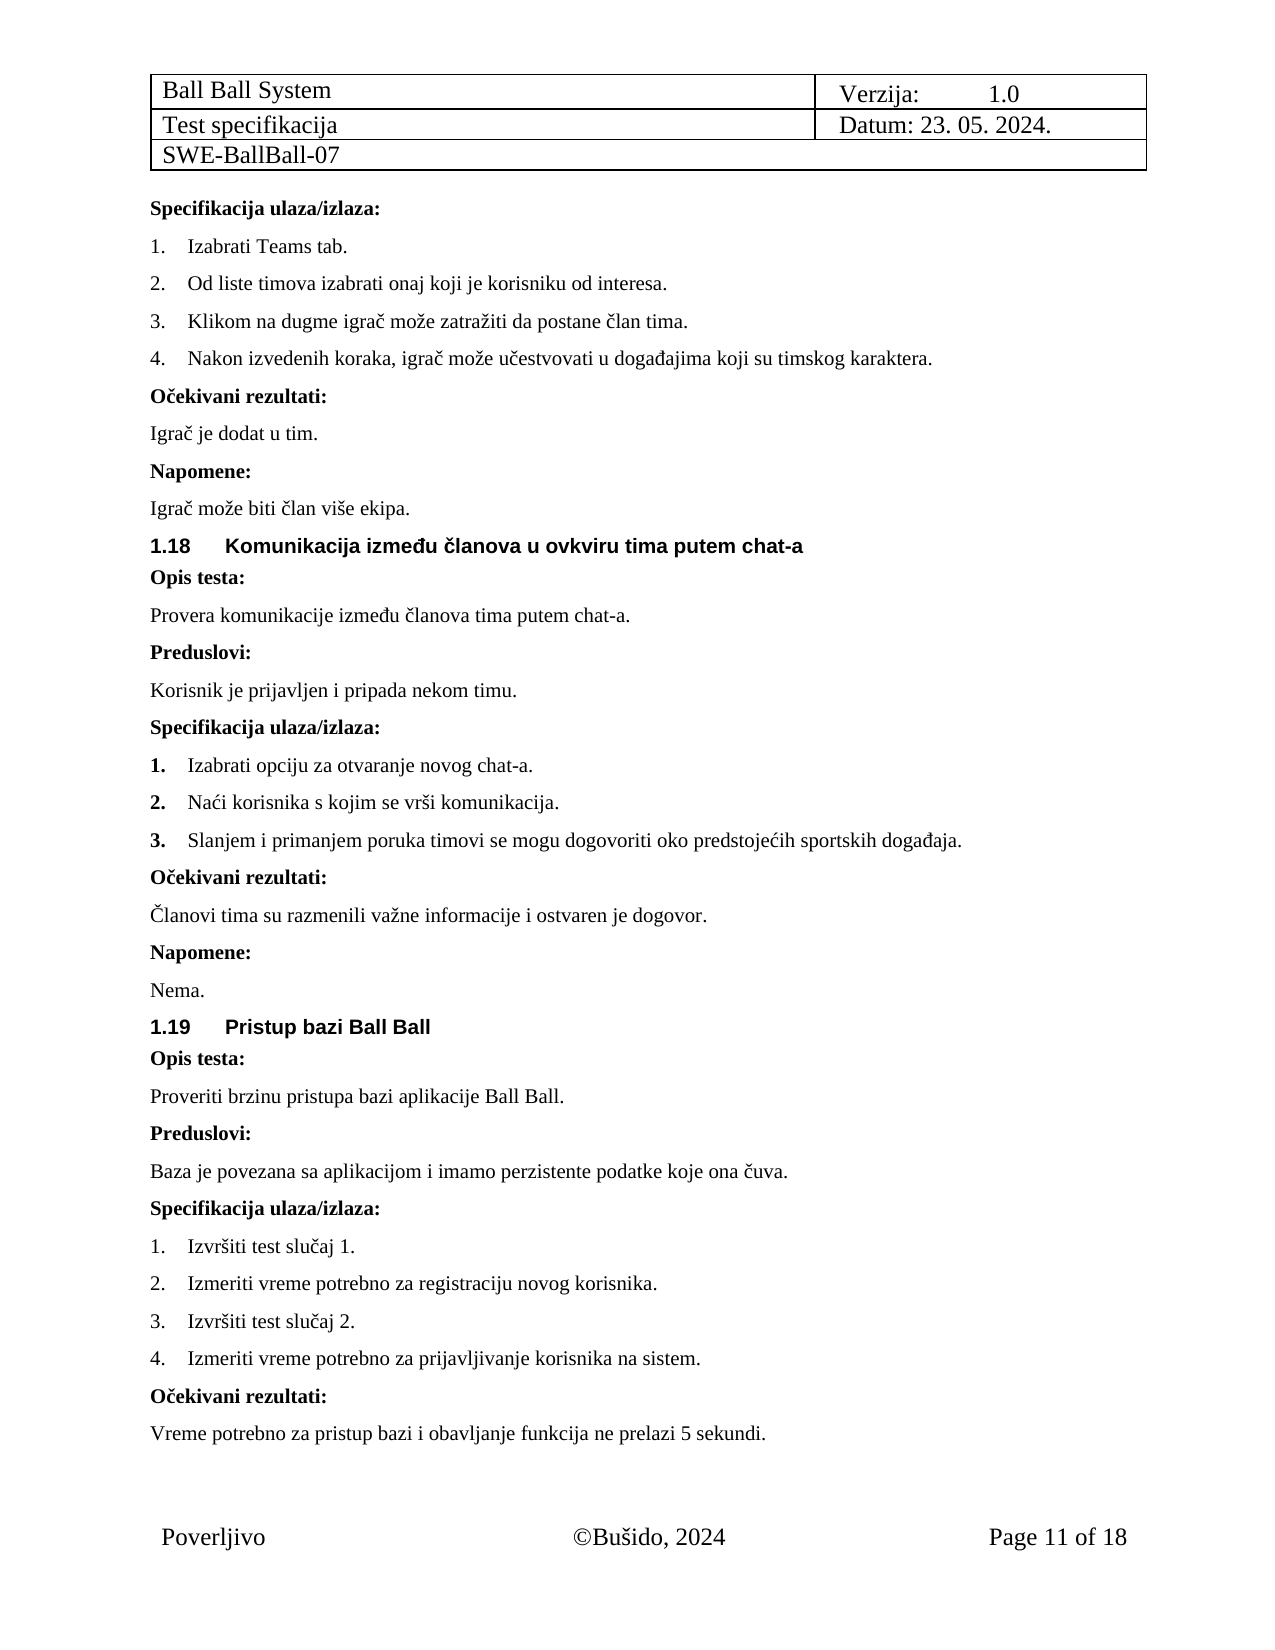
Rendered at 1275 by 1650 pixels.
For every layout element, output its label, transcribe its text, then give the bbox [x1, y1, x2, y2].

text Proveriti brzinu pristupa bazi aplikacije Ball Ball. [150, 1083, 1125, 1108]
text Nema. [150, 977, 1125, 1002]
text Očekivani rezultati: [150, 383, 1125, 408]
list Izvršiti test slučaj 1. [150, 1233, 1125, 1258]
text Očekivani rezultati: [150, 864, 1125, 889]
list Slanjem i primanjem poruka timovi se mogu dogovoriti oko predstojećih sportskih događaja. [150, 827, 1125, 852]
list Izabrati Teams tab. [150, 233, 1125, 258]
text Korisnik je prijavljen i pripada nekom timu. [150, 677, 1125, 702]
text Specifikacija ulaza/izlaza: [150, 195, 1125, 220]
list Naći korisnika s kojim se vrši komunikacija. [150, 789, 1125, 814]
text Specifikacija ulaza/izlaza: [150, 1195, 1125, 1220]
text Očekivani rezultati: [150, 1383, 1125, 1408]
text Napomene: [150, 939, 1125, 964]
subtitle Pristup bazi Ball Ball [150, 1014, 1125, 1039]
list Izabrati opciju za otvaranje novog chat-a. [150, 752, 1125, 777]
text Specifikacija ulaza/izlaza: [150, 714, 1125, 739]
list Izmeriti vreme potrebno za registraciju novog korisnika. [150, 1270, 1125, 1295]
text Baza je povezana sa aplikacijom i imamo perzistente podatke koje ona čuva. [150, 1158, 1125, 1183]
text Vreme potrebno za pristup bazi i obavljanje funkcija ne prelazi 5 sekundi. [150, 1420, 1125, 1445]
text Provera komunikacije između članova tima putem chat-a. [150, 602, 1125, 627]
list Od liste timova izabrati onaj koji je korisniku od interesa. [150, 270, 1125, 295]
text Igrač može biti član više ekipa. [150, 495, 1125, 520]
text Napomene: [150, 458, 1125, 483]
text Preduslovi: [150, 639, 1125, 664]
subtitle Komunikacija između članova u ovkviru tima putem chat-a [150, 533, 1125, 558]
text Opis testa: [150, 564, 1125, 589]
text Opis testa: [150, 1045, 1125, 1070]
list Izvršiti test slučaj 2. [150, 1308, 1125, 1333]
text Igrač je dodat u tim. [150, 420, 1125, 445]
list Klikom na dugme igrač može zatražiti da postane član tima. [150, 308, 1125, 333]
list Izmeriti vreme potrebno za prijavljivanje korisnika na sistem. [150, 1345, 1125, 1370]
text Članovi tima su razmenili važne informacije i ostvaren je dogovor. [150, 902, 1125, 927]
text Preduslovi: [150, 1120, 1125, 1145]
list Nakon izvedenih koraka, igrač može učestvovati u događajima koji su timskog karaktera. [150, 345, 1125, 370]
